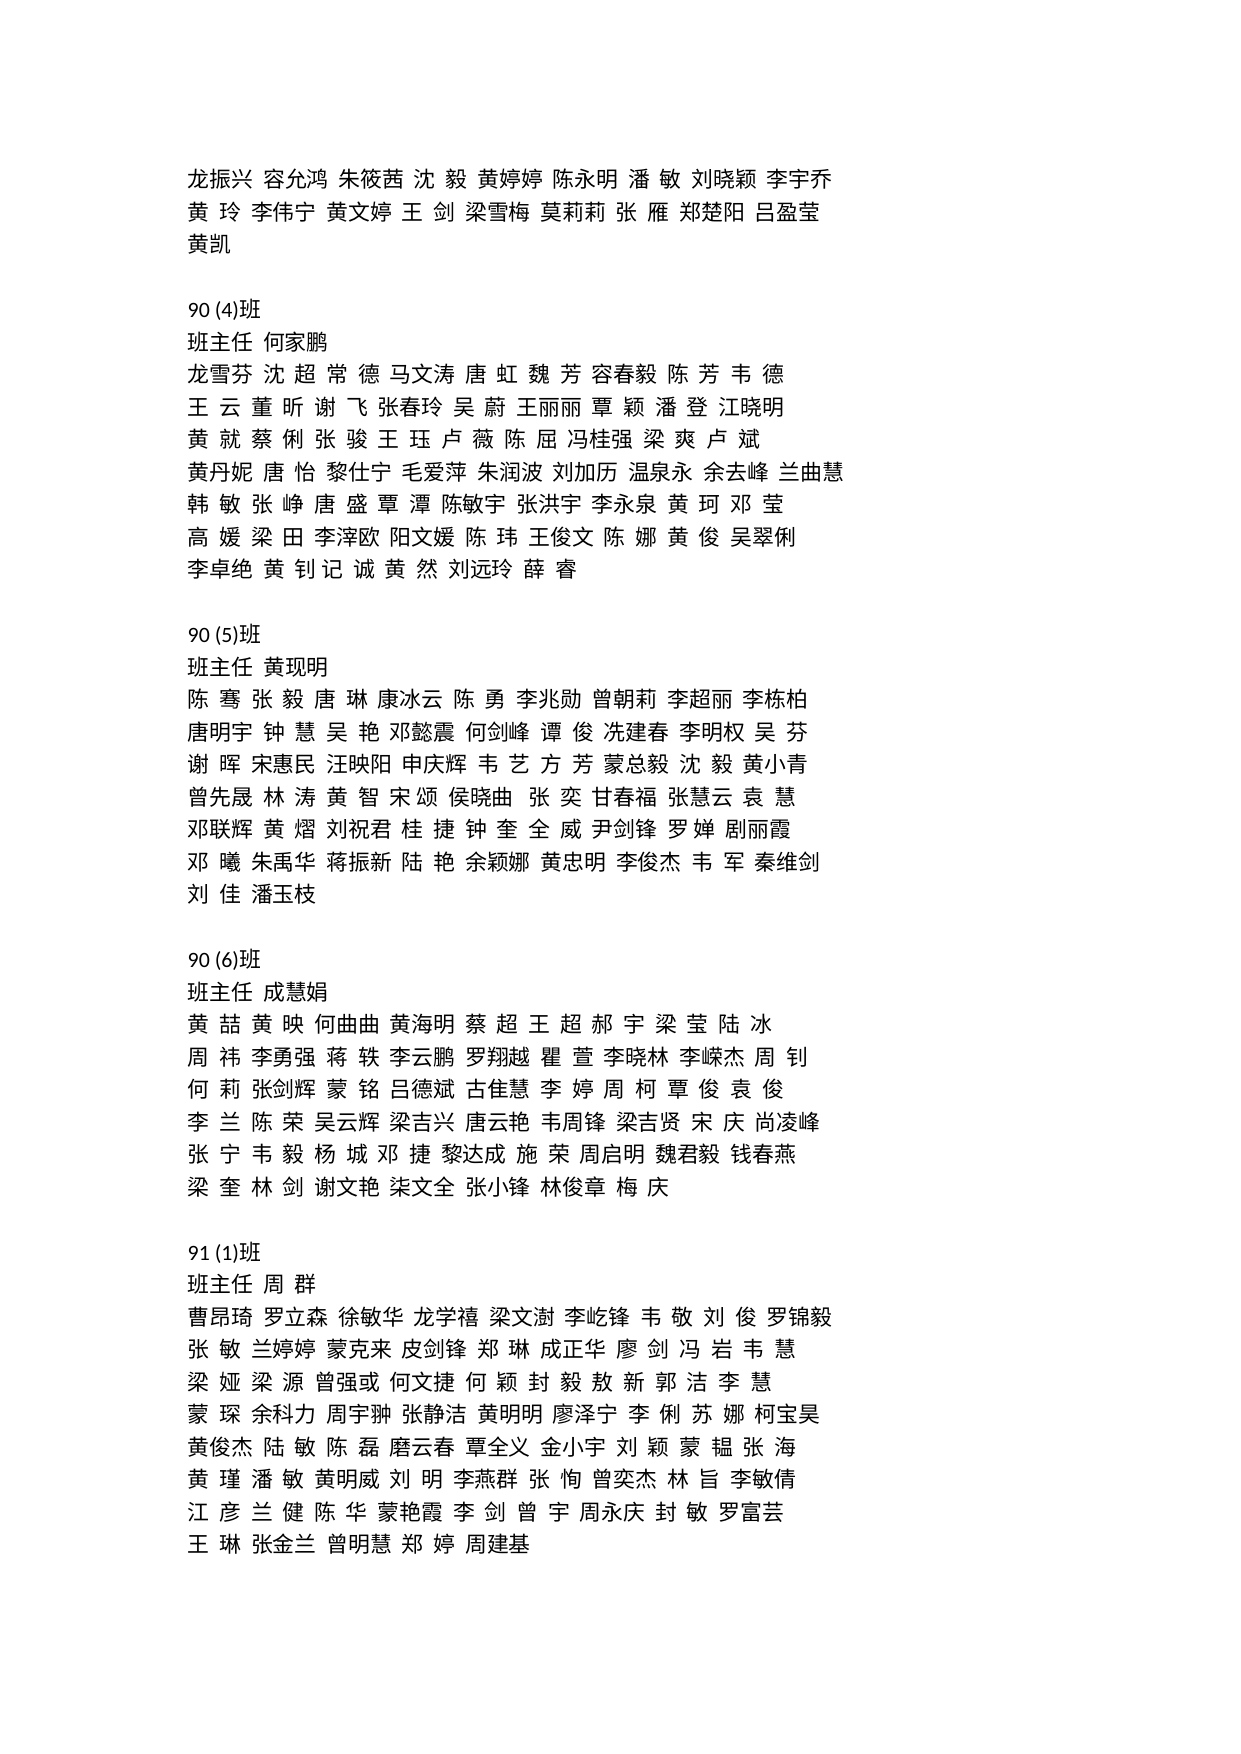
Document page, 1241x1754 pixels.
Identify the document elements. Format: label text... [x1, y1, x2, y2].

text 曾先晟 林 涛 黄 智 宋 颂 侯晓曲 张 奕 甘春福 张慧云 袁 慧 [187, 779, 1053, 812]
text 班主任 黄现明 [187, 649, 1053, 682]
text 王 云 董 昕 谢 飞 张春玲 吴 蔚 王丽丽 覃 颖 潘 登 江晓明 [187, 389, 1053, 422]
text 90 (6)班 [187, 942, 1053, 974]
text 江 彦 兰 健 陈 华 蒙艳霞 李 剑 曾 宇 周永庆 封 敏 罗富芸 [187, 1494, 1053, 1527]
text 90 (5)班 [187, 617, 1053, 649]
text 曹昂琦 罗立森 徐敏华 龙学禧 梁文澍 李屹锋 韦 敬 刘 俊 罗锦毅 [187, 1299, 1053, 1332]
text 黄 玲 李伟宁 黄文婷 王 剑 梁雪梅 莫莉莉 张 雁 郑楚阳 吕盈莹 [187, 194, 1053, 227]
text 90 (4)班 [187, 292, 1053, 324]
text 黄丹妮 唐 怡 黎仕宁 毛爱萍 朱润波 刘加历 温泉永 余去峰 兰曲慧 [187, 454, 1053, 487]
text 唐明宇 钟 慧 吴 艳 邓懿震 何剑峰 谭 俊 冼建春 李明权 吴 芬 [187, 714, 1053, 747]
text 李 兰 陈 荣 吴云辉 梁吉兴 唐云艳 韦周锋 梁吉贤 宋 庆 尚凌峰 [187, 1104, 1053, 1137]
text 张 宁 韦 毅 杨 城 邓 捷 黎达成 施 荣 周启明 魏君毅 钱春燕 [187, 1137, 1053, 1169]
text 黄凯 [187, 227, 1053, 259]
text 邓联辉 黄 熠 刘祝君 桂 捷 钟 奎 全 威 尹剑锋 罗 婵 剧丽霞 [187, 812, 1053, 844]
text 李卓绝 黄 钊 记 诚 黄 然 刘远玲 薛 睿 [187, 552, 1053, 584]
text 何 莉 张剑辉 蒙 铭 吕德斌 古隹慧 李 婷 周 柯 覃 俊 袁 俊 [187, 1072, 1053, 1104]
text 班主任 何家鹏 [187, 324, 1053, 357]
text 王 琳 张金兰 曾明慧 郑 婷 周建基 [187, 1527, 1053, 1559]
text 张 敏 兰婷婷 蒙克来 皮剑锋 郑 琳 成正华 廖 剑 冯 岩 韦 慧 [187, 1332, 1053, 1364]
text 黄 就 蔡 俐 张 骏 王 珏 卢 薇 陈 屈 冯桂强 梁 爽 卢 斌 [187, 422, 1053, 454]
text 梁 娅 梁 源 曾强或 何文捷 何 颖 封 毅 敖 新 郭 洁 李 慧 [187, 1364, 1053, 1397]
text 班主任 周 群 [187, 1267, 1053, 1299]
text 谢 晖 宋惠民 汪映阳 申庆辉 韦 艺 方 芳 蒙总毅 沈 毅 黄小青 [187, 747, 1053, 779]
text 高 媛 梁 田 李滓欧 阳文媛 陈 玮 王俊文 陈 娜 黄 俊 吴翠俐 [187, 519, 1053, 552]
text 陈 骞 张 毅 唐 琳 康冰云 陈 勇 李兆勋 曾朝莉 李超丽 李栋柏 [187, 682, 1053, 714]
text 班主任 成慧娟 [187, 974, 1053, 1007]
text 黄俊杰 陆 敏 陈 磊 磨云春 覃全义 金小宇 刘 颖 蒙 韫 张 海 [187, 1429, 1053, 1462]
text 91 (1)班 [187, 1234, 1053, 1267]
text 刘 佳 潘玉枝 [187, 877, 1053, 909]
text 周 祎 李勇强 蒋 轶 李云鹏 罗翔越 瞿 萱 李晓林 李嵘杰 周 钊 [187, 1039, 1053, 1072]
text 韩 敏 张 峥 唐 盛 覃 潭 陈敏宇 张洪宇 李永泉 黄 珂 邓 莹 [187, 487, 1053, 519]
text 黄 瑾 潘 敏 黄明威 刘 明 李燕群 张 恂 曾奕杰 林 旨 李敏倩 [187, 1462, 1053, 1494]
text 梁 奎 林 剑 谢文艳 柒文全 张小锋 林俊章 梅 庆 [187, 1169, 1053, 1202]
text 黄 喆 黄 映 何曲曲 黄海明 蔡 超 王 超 郝 宇 梁 莹 陆 冰 [187, 1007, 1053, 1039]
text 龙雪芬 沈 超 常 德 马文涛 唐 虹 魏 芳 容春毅 陈 芳 韦 德 [187, 357, 1053, 389]
text 邓 曦 朱禹华 蒋振新 陆 艳 余颖娜 黄忠明 李俊杰 韦 军 秦维剑 [187, 844, 1053, 877]
text 龙振兴 容允鸿 朱筱茜 沈 毅 黄婷婷 陈永明 潘 敏 刘晓颖 李宇乔 [187, 162, 1053, 194]
text 蒙 琛 余科力 周宇翀 张静洁 黄明明 廖泽宁 李 俐 苏 娜 柯宝昊 [187, 1397, 1053, 1429]
